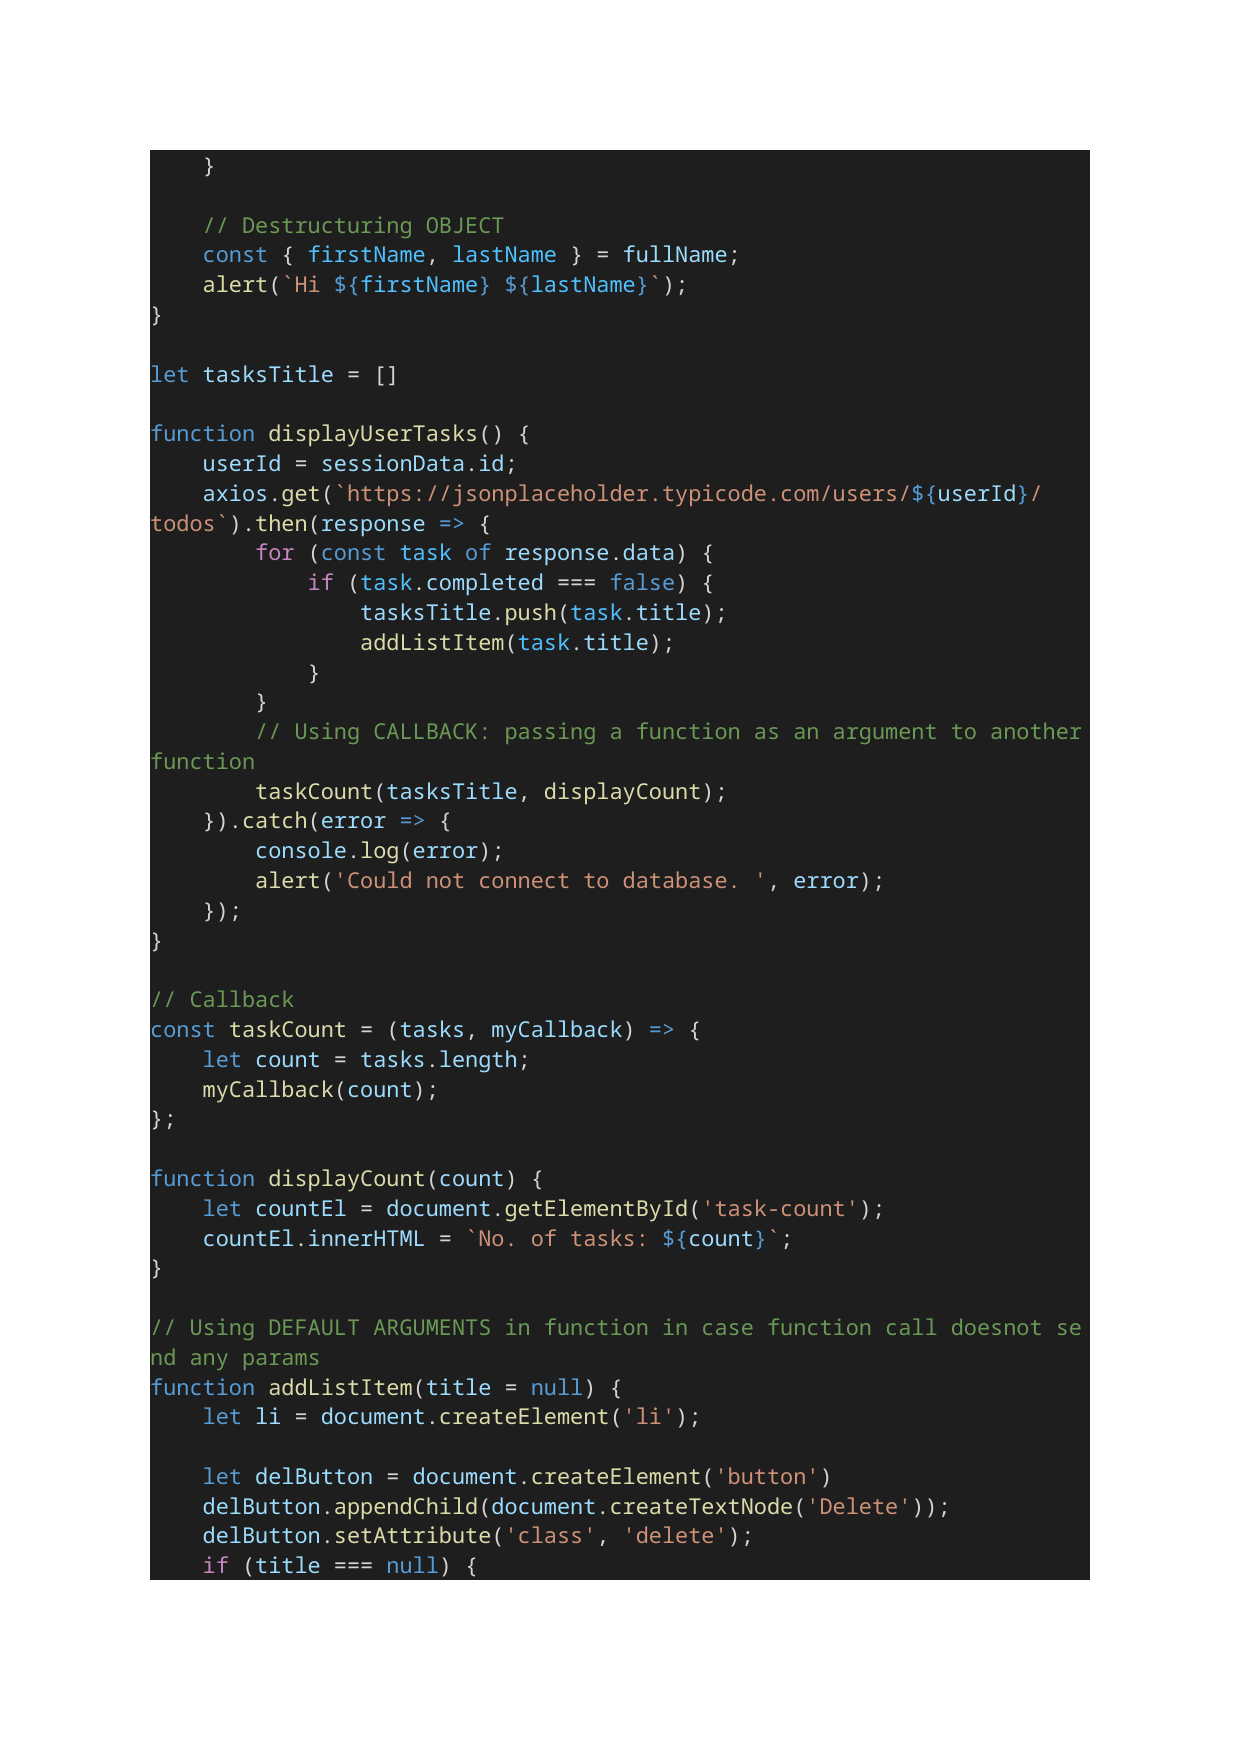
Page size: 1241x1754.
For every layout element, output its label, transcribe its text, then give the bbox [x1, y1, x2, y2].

text addListItem(task.title); [150, 627, 1090, 656]
text let countEl = document.getElementById('task-count'); [150, 1193, 1090, 1222]
text alert('Could not connect to database. ', error); [150, 865, 1090, 895]
text } [150, 150, 1090, 180]
text const taskCount = (tasks, myCallback) => { [150, 1014, 1090, 1044]
text // Destructuring OBJECT [150, 209, 1090, 239]
text let li = document.createElement('li'); [150, 1401, 1090, 1431]
text function displayUserTasks() { [150, 418, 1090, 448]
text function addListItem(title = null) { [150, 1371, 1090, 1401]
text myCallback(count); [150, 1073, 1090, 1103]
text tasksTitle.push(task.title); [150, 597, 1090, 627]
text } [150, 1252, 1090, 1282]
text console.log(error); [150, 835, 1090, 865]
text // Using CALLBACK: passing a function as an argument to another function [150, 716, 1090, 776]
text alert(`Hi ${firstName} ${lastName}`); [150, 269, 1090, 299]
text // Using DEFAULT ARGUMENTS in function in case function call doesnot send any params [150, 1312, 1090, 1371]
text if (title === null) { [150, 1550, 1090, 1580]
text countEl.innerHTML = `No. of tasks: ${count}`; [150, 1222, 1090, 1252]
text }; [150, 1103, 1090, 1133]
text } [150, 686, 1090, 716]
text function displayCount(count) { [150, 1163, 1090, 1193]
text if (task.completed === false) { [150, 567, 1090, 597]
text // Callback [150, 984, 1090, 1014]
text let delButton = document.createElement('button') [150, 1461, 1090, 1491]
text } [150, 299, 1090, 329]
text const { firstName, lastName } = fullName; [150, 239, 1090, 269]
text taskCount(tasksTitle, displayCount); [150, 776, 1090, 805]
text let count = tasks.length; [150, 1044, 1090, 1073]
text } [150, 924, 1090, 954]
text delButton.setAttribute('class', 'delete'); [150, 1520, 1090, 1550]
text } [150, 656, 1090, 686]
text }); [150, 895, 1090, 924]
text for (const task of response.data) { [150, 537, 1090, 567]
text let tasksTitle = [] [150, 358, 1090, 388]
text userId = sessionData.id; [150, 448, 1090, 478]
text axios.get(`https://jsonplaceholder.typicode.com/users/${userId}/todos`).then(response => { [150, 478, 1090, 537]
text delButton.appendChild(document.createTextNode('Delete')); [150, 1491, 1090, 1520]
text }).catch(error => { [150, 805, 1090, 835]
